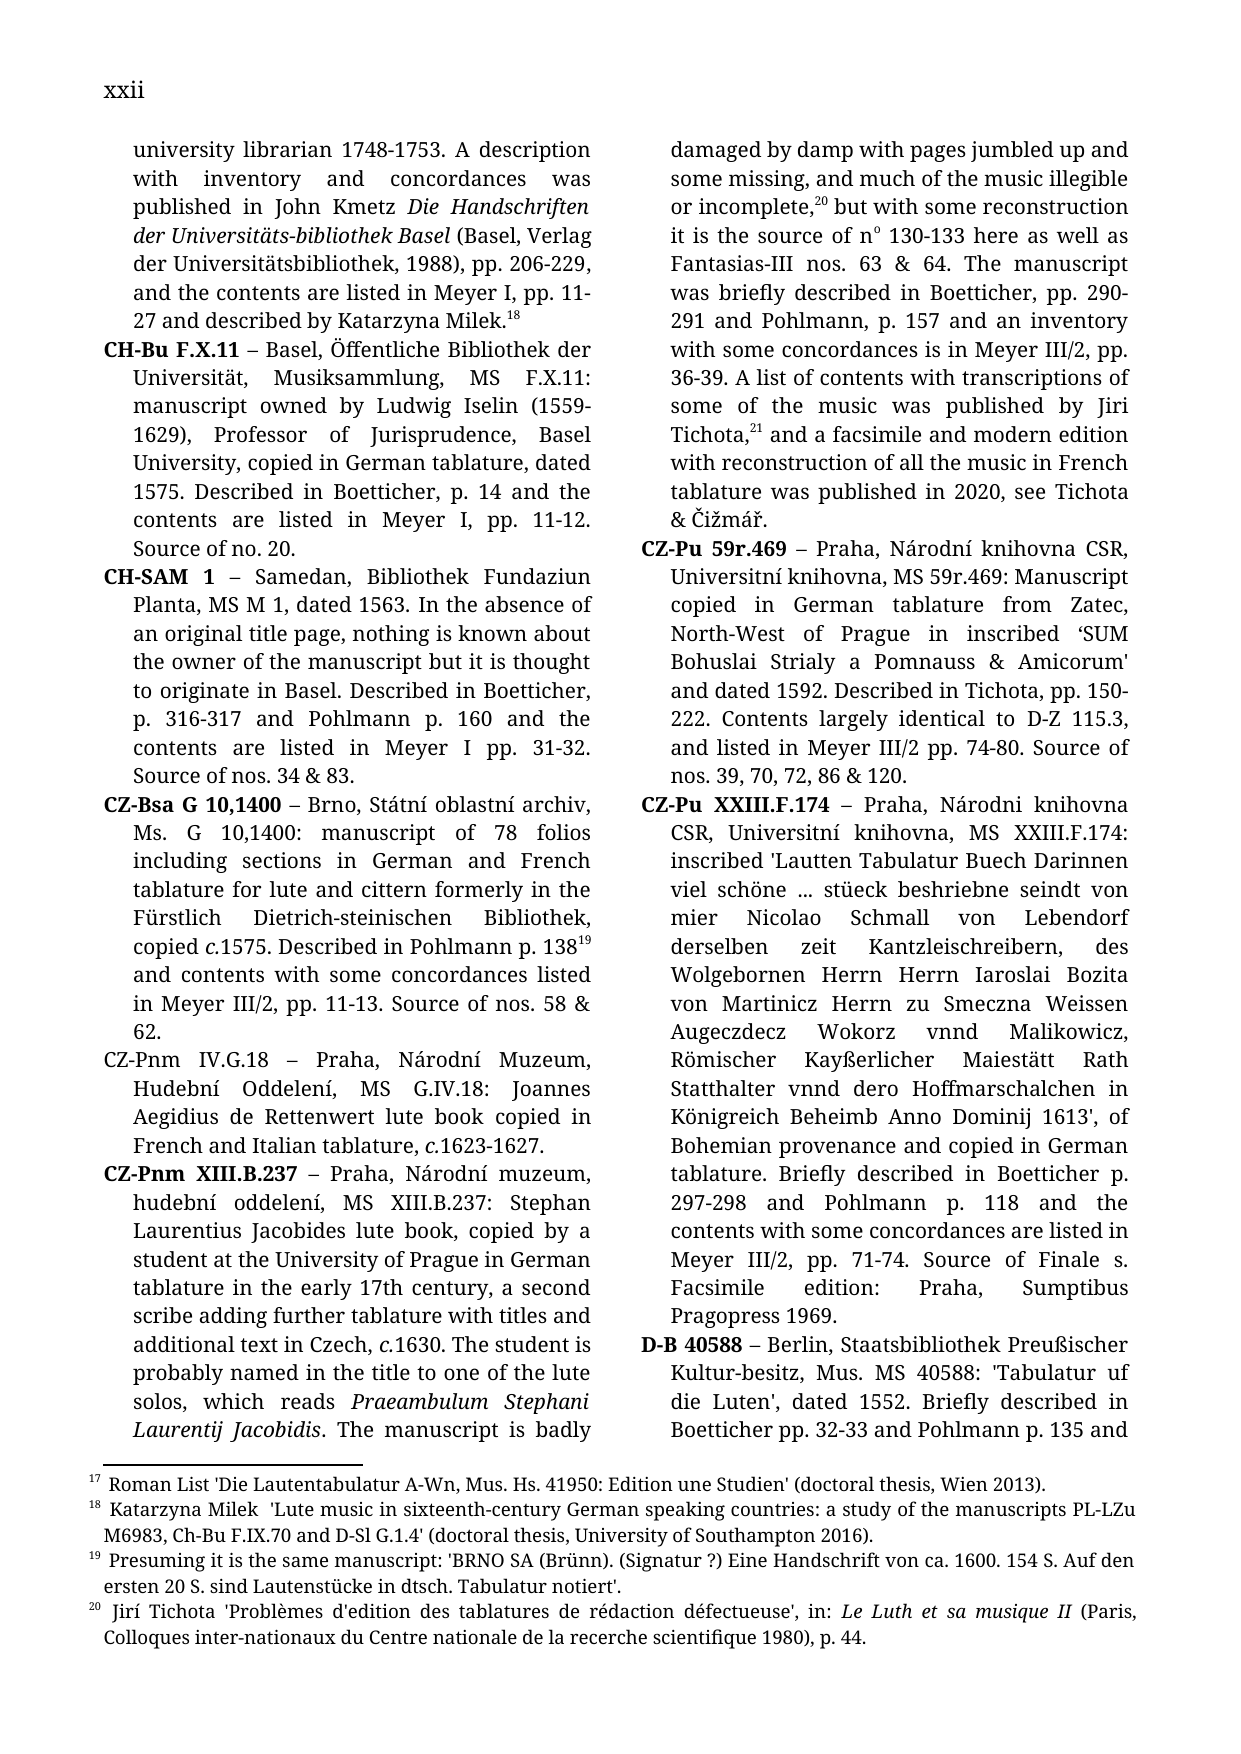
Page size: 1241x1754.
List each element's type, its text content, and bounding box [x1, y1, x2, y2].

text CZ-Pu XXIII.F.174 – Praha, Národni knihovna CSR, Universitní knihovna, MS XXIII.F.174: inscribed 'Lautten Tabulatur Buech Darinnen viel schöne ... stüeck beshriebne seindt von mier Nicolao Schmall von Lebendorf derselben zeit Kantzleischreibern, des Wolgebornen Herrn Herrn Iaroslai Bozita von Martinicz Herrn zu Smeczna Weissen Augeczdecz Wokorz vnnd Malikowicz, Römischer Kayßerlicher Maiestätt Rath Statthalter vnnd dero Hoffmarschalchen in Königreich Beheimb Anno Dominij 1613', of Bohemian provenance and copied in German tablature. Briefly described in Boetticher p. 297-298 and Pohlmann p. 118 and the contents with some concordances are listed in Meyer III/2, pp. 71-74. Source of Finale s. Facsimile edition: Praha, Sumptibus Pragopress 1969. [641, 790, 1129, 1330]
text CH-Bu F.X.11 – Basel, Öffentliche Bibliothek der Universität, Musiksammlung, MS F.X.11: manuscript owned by Ludwig Iselin (1559-1629), Professor of Jurisprudence, Basel University, copied in German tablature, dated 1575. Described in Boetticher, p. 14 and the contents are listed in Meyer I, pp. 11-12. Source of no. 20. [103, 335, 591, 562]
text CZ-Pu 59r.469 – Praha, Národní knihovna CSR, Universitní knihovna, MS 59r.469: Manuscript copied in German tablature from Zatec, North-West of Prague in inscribed ‘SUM Bohuslai Strialy a Pomnauss & Amicorum' and dated 1592. Described in Tichota, pp. 150-222. Contents largely identical to D-Z 115.3, and listed in Meyer III/2 pp. 74-80. Source of nos. 39, 70, 72, 86 & 120. [641, 534, 1129, 790]
text CZ-Pnm IV.G.18 – Praha, Národní Muzeum, Hudební Oddelení, MS G.IV.18: Joannes Aegidius de Rettenwert lute book copied in French and Italian tablature, c.1623-1627. [103, 1046, 591, 1159]
text CZ-Bsa G 10,1400 – Brno, Státní oblastní archiv, Ms. G 10,1400: manuscript of 78 folios including sections in German and French tablature for lute and cittern formerly in the Fürstlich Dietrich-steinischen Bibliothek, copied c.1575. Described in Pohlmann p. 138 and contents with some concordances listed in Meyer III/2, pp. 11-13. Source of nos. 58 & 62. [103, 790, 591, 1046]
text CZ-Pnm XIII.B.237 – Praha, Národní muzeum, hudební oddelení, MS XIII.B.237: Stephan Laurentius Jacobides lute book, copied by a student at the University of Prague in German tablature in the early 17th century, a second scribe adding further tablature with titles and additional text in Czech, c.1630. The student is probably named in the title to one of the lute solos, which reads Praeambulum Stephani Laurentij Jacobidis. The manuscript is badly damaged by damp with pages jumbled up and some missing, and much of the music illegible or incomplete, but with some reconstruction it is the source of no 130-133 here as well as Fantasias-III nos. 63 & 64. The manuscript was briefly described in Boetticher, pp. 290-291 and Pohlmann, p. 157 and an inventory with some concordances is in Meyer III/2, pp. 36-39. A list of contents with transcriptions of some of the music was published by Jiri Tichota, and a facsimile and modern edition with reconstruction of all the music in French tablature was published in 2020, see Tichota & Čižmář. [641, 136, 1129, 534]
text CH-SAM 1 – Samedan, Bibliothek Fundaziun Planta, MS M 1, dated 1563. In the absence of an original title page, nothing is known about the owner of the manuscript but it is thought to originate in Basel. Described in Boetticher, p. 316-317 and Pohlmann p. 160 and the contents are listed in Meyer I pp. 31-32. Source of nos. 34 & 83. [103, 562, 591, 790]
text CZ-Pnm XIII.B.237 – Praha, Národní muzeum, hudební oddelení, MS XIII.B.237: Stephan Laurentius Jacobides lute book, copied by a student at the University of Prague in German tablature in the early 17th century, a second scribe adding further tablature with titles and additional text in Czech, c.1630. The student is probably named in the title to one of the lute solos, which reads Praeambulum Stephani Laurentij Jacobidis. The manuscript is badly damaged by damp with pages jumbled up and some missing, and much of the music illegible or incomplete, but with some reconstruction it is the source of no 130-133 here as well as Fantasias-III nos. 63 & 64. The manuscript was briefly described in Boetticher, pp. 290-291 and Pohlmann, p. 157 and an inventory with some concordances is in Meyer III/2, pp. 36-39. A list of contents with transcriptions of some of the music was published by Jiri Tichota, and a facsimile and modern edition with reconstruction of all the music in French tablature was published in 2020, see Tichota & Čižmář. [103, 1159, 591, 1444]
